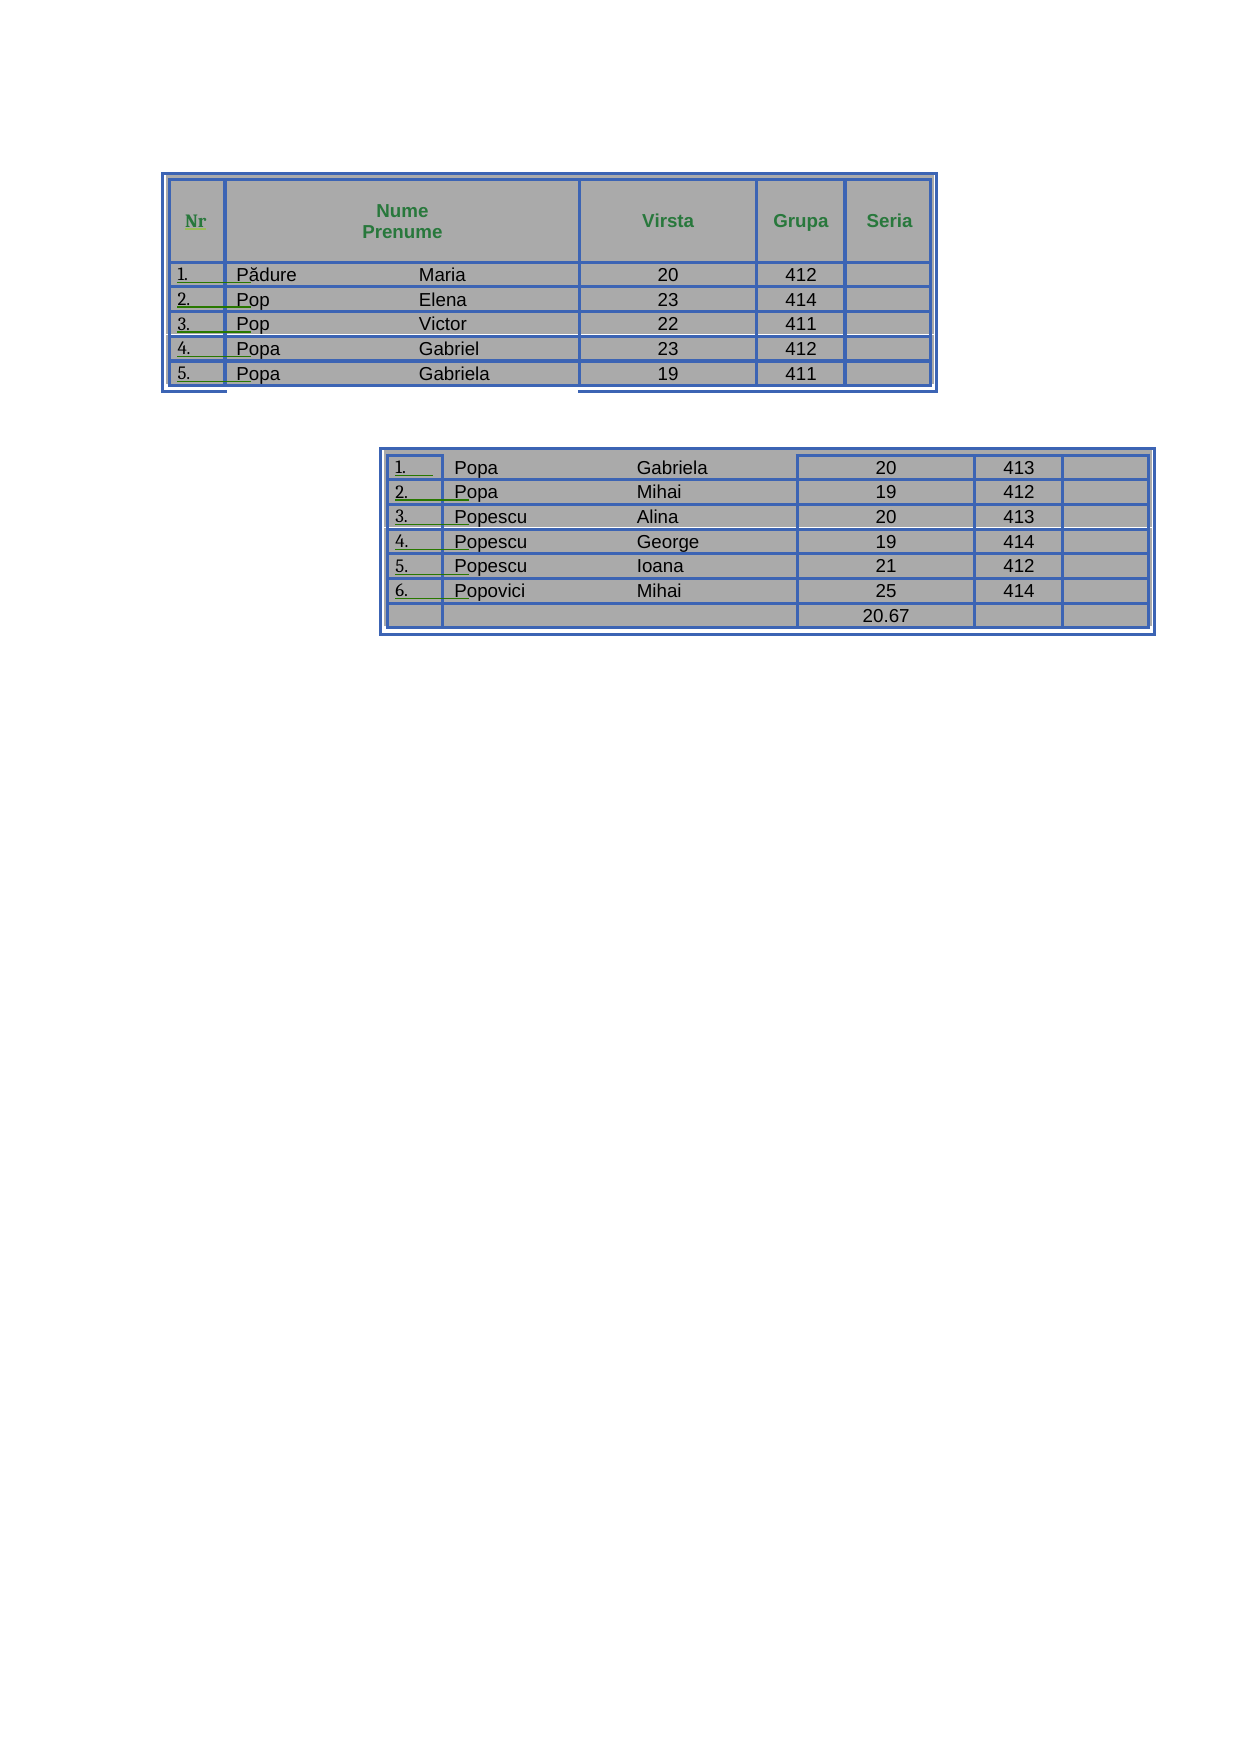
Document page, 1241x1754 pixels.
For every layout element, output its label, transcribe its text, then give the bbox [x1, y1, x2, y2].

table_cell 19 [799, 481, 973, 503]
table_cell Popovici [444, 580, 620, 602]
table_header Nr [166, 175, 225, 261]
table_cell [847, 338, 929, 359]
table_cell [389, 481, 441, 503]
table_cell Popescu [444, 531, 620, 552]
table_cell [389, 580, 441, 602]
table_cell [1064, 555, 1147, 577]
table_cell Popa [227, 338, 402, 359]
table_cell [620, 605, 796, 626]
table_cell 412 [758, 338, 843, 359]
table_cell 21,00 [799, 605, 973, 626]
table_cell [847, 363, 929, 384]
table_cell [1064, 580, 1147, 602]
table_header Gabriela [620, 450, 797, 478]
table_header Popa [443, 450, 620, 478]
table_cell Maria [402, 264, 578, 285]
table_header Seria [845, 175, 934, 261]
table_cell [389, 555, 441, 577]
table_cell [444, 605, 620, 626]
table_cell [389, 531, 441, 552]
table_cell 20 [581, 264, 755, 285]
table_cell 412 [976, 555, 1061, 577]
table_cell 20 [799, 506, 973, 527]
table_cell 411 [758, 363, 843, 384]
table_cell [847, 313, 929, 334]
table_cell Mihai [620, 481, 796, 503]
table_cell Popescu [444, 506, 620, 527]
table_cell 412 [976, 481, 1061, 503]
table_cell Victor [402, 313, 578, 334]
table_cell Pop [227, 288, 402, 310]
table_header Virsta [581, 181, 755, 261]
table_cell [171, 313, 223, 334]
table_cell [847, 288, 929, 310]
table_cell 19 [581, 363, 755, 384]
table_cell 22 [581, 313, 755, 334]
table_header Nume Prenume [227, 181, 578, 261]
table_cell Gabriel [402, 338, 578, 359]
table_cell [1064, 506, 1147, 527]
table_cell 23 [581, 288, 755, 310]
table_cell [1064, 531, 1147, 552]
table_header Grupa [758, 181, 843, 261]
table_cell 19 [799, 531, 973, 552]
table_cell 414 [758, 288, 843, 310]
table_cell Pădure [227, 264, 402, 285]
table_cell Gabriela [402, 363, 578, 384]
table_cell 413 [976, 506, 1061, 527]
table_cell [389, 506, 441, 527]
table_cell Alina [620, 506, 796, 527]
table_cell 411 [758, 313, 843, 334]
table_cell 25 [799, 580, 973, 602]
table_cell Popa [227, 363, 402, 384]
table_cell [847, 264, 929, 285]
table_cell 412 [758, 264, 843, 285]
table_cell Popescu [444, 555, 620, 577]
table_cell [976, 605, 1061, 626]
table_cell 23 [581, 338, 755, 359]
table_cell 21 [799, 555, 973, 577]
table_cell Popa [444, 481, 620, 503]
table_cell Mihai [620, 580, 796, 602]
table_cell Elena [402, 288, 578, 310]
table_cell Ioana [620, 555, 796, 577]
table_cell [171, 264, 223, 285]
table_cell Pop [227, 313, 402, 334]
table_cell George [620, 531, 796, 552]
table_cell [389, 605, 441, 626]
table_cell 414 [976, 580, 1061, 602]
table_cell [171, 288, 223, 310]
table_header [1063, 450, 1152, 478]
table_header 20 [799, 457, 973, 478]
table_cell [171, 338, 223, 359]
table_cell [1064, 605, 1147, 626]
table_header 413 [976, 457, 1061, 478]
table_cell [1064, 481, 1147, 503]
table_header [384, 450, 443, 478]
table_cell [171, 363, 223, 384]
table_cell 414 [976, 531, 1061, 552]
